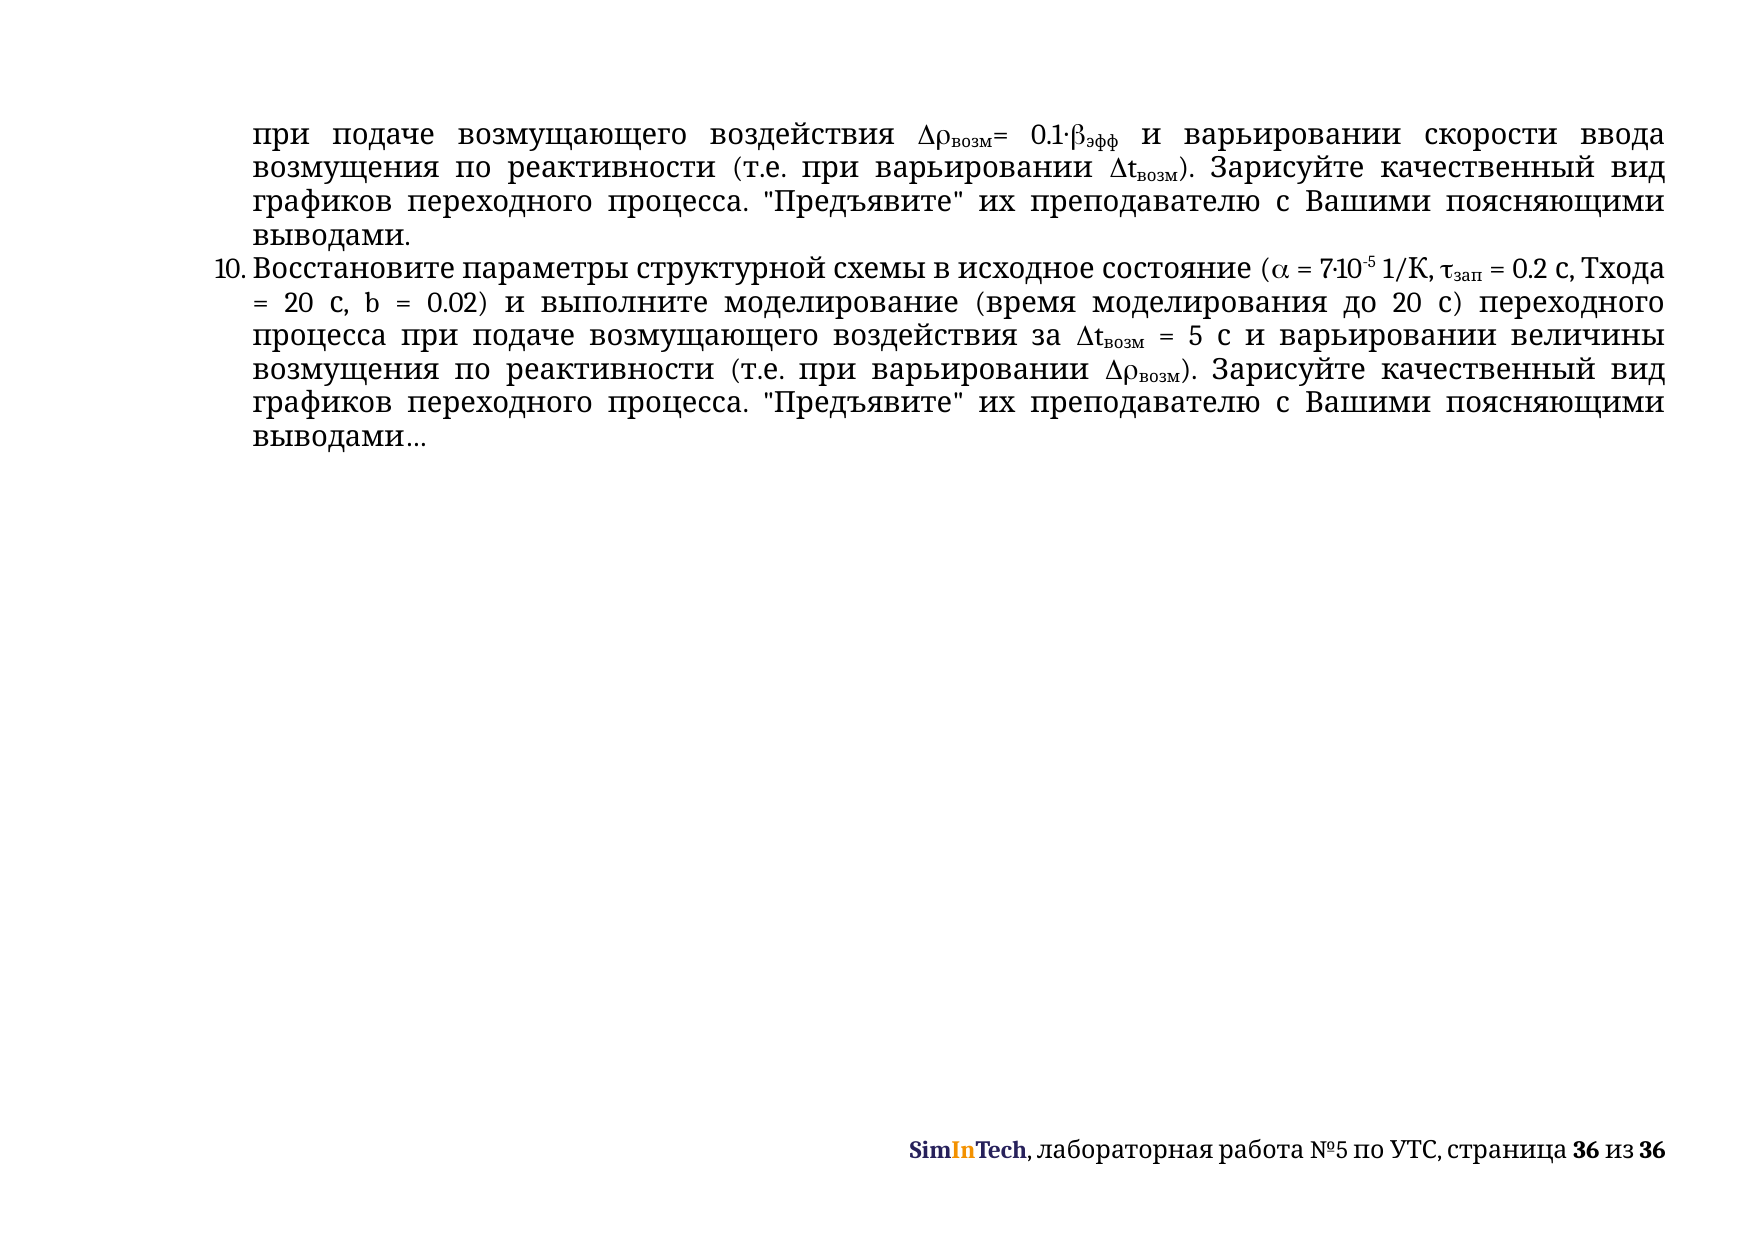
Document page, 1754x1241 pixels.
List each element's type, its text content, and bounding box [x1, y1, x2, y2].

list Восстановите параметры структурной схемы в исходное состояние ( = 7·10-5 1/К, зап = 0.2 с, Тхода = 20 с, b = 0.02) и выполните моделирование (время моделирования до 20 с) переходного процесса при подаче возмущающего воздействия за tвозм = 5 с и варьировании величины возмущения по реактивности (т.е. при варьировании возм). Зарисуйте качественный вид графиков переходного процесса. "Предъявите" их преподавателю с Вашими поясняющими выводами… [215, 252, 1665, 453]
